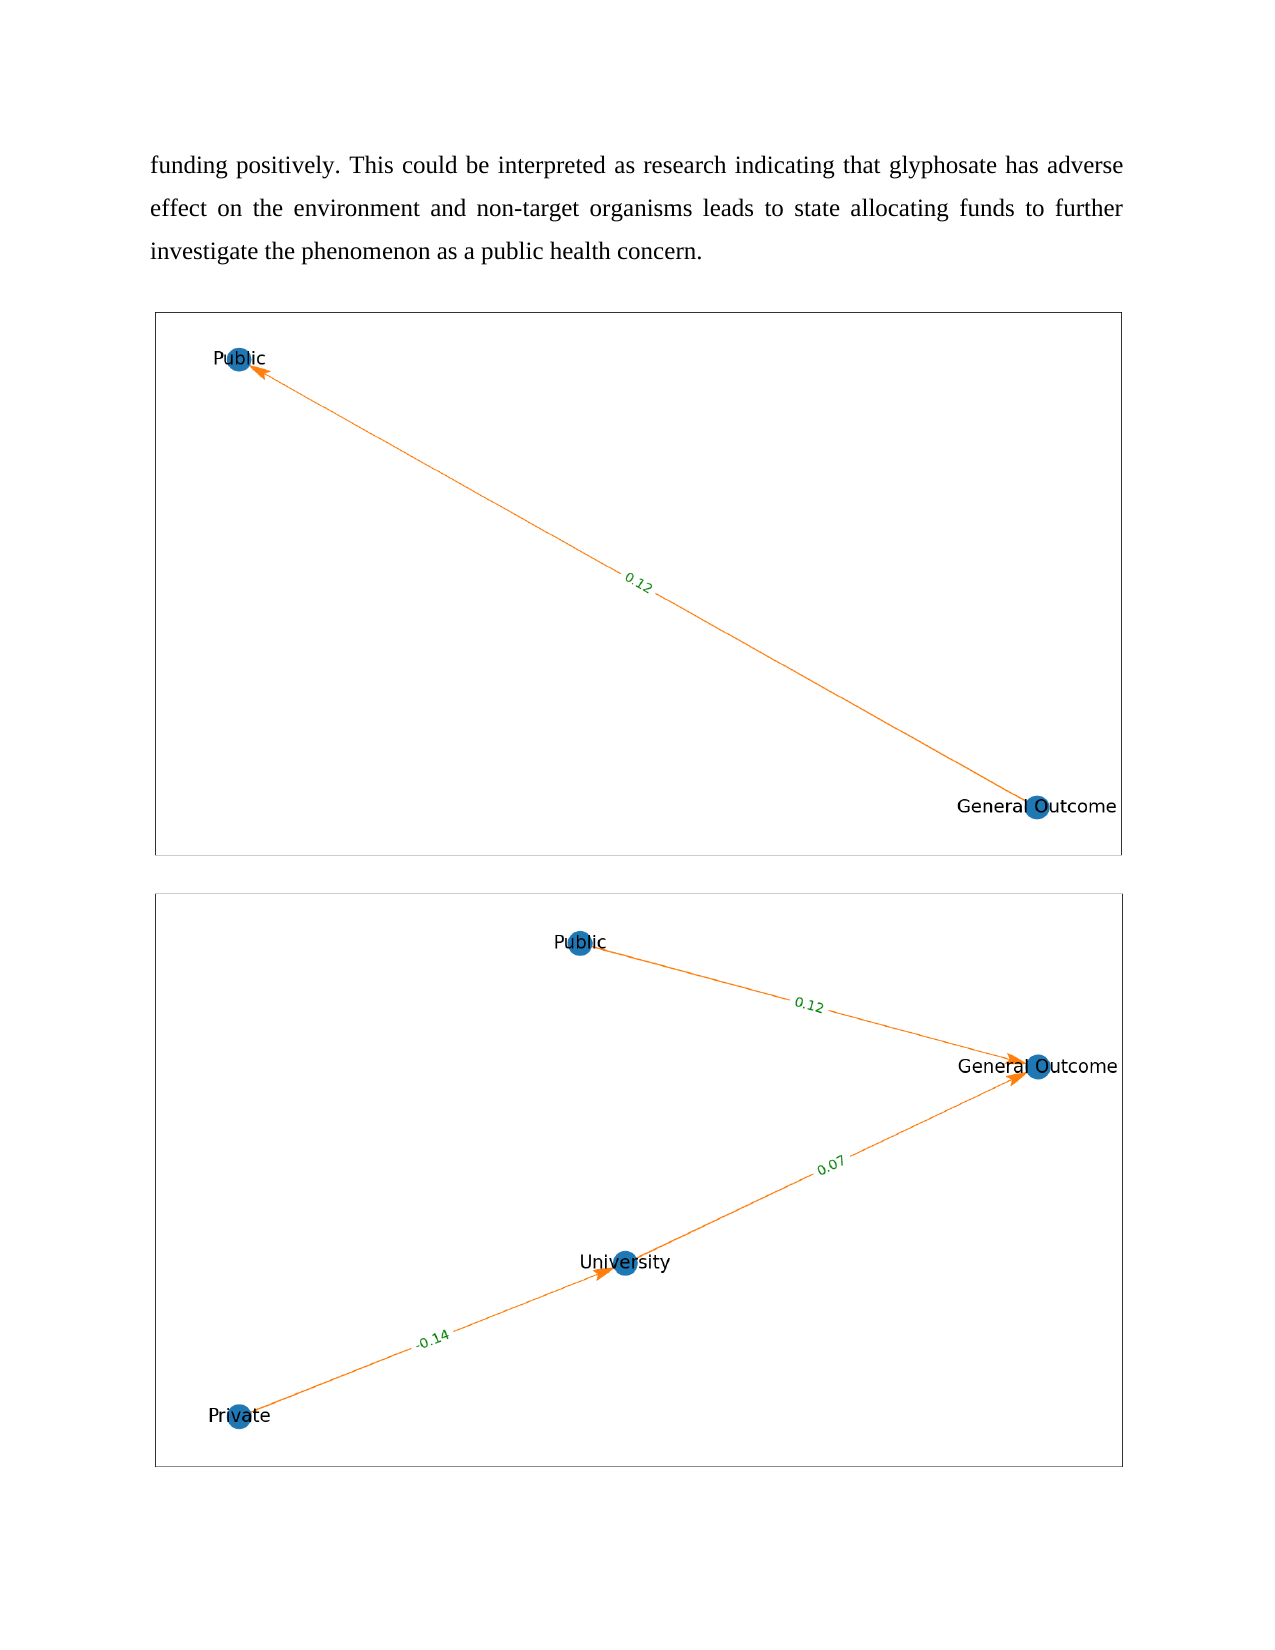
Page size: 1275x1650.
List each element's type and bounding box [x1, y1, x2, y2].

picture [150, 889, 1125, 1471]
picture [150, 308, 1125, 859]
text [150, 150, 1125, 265]
